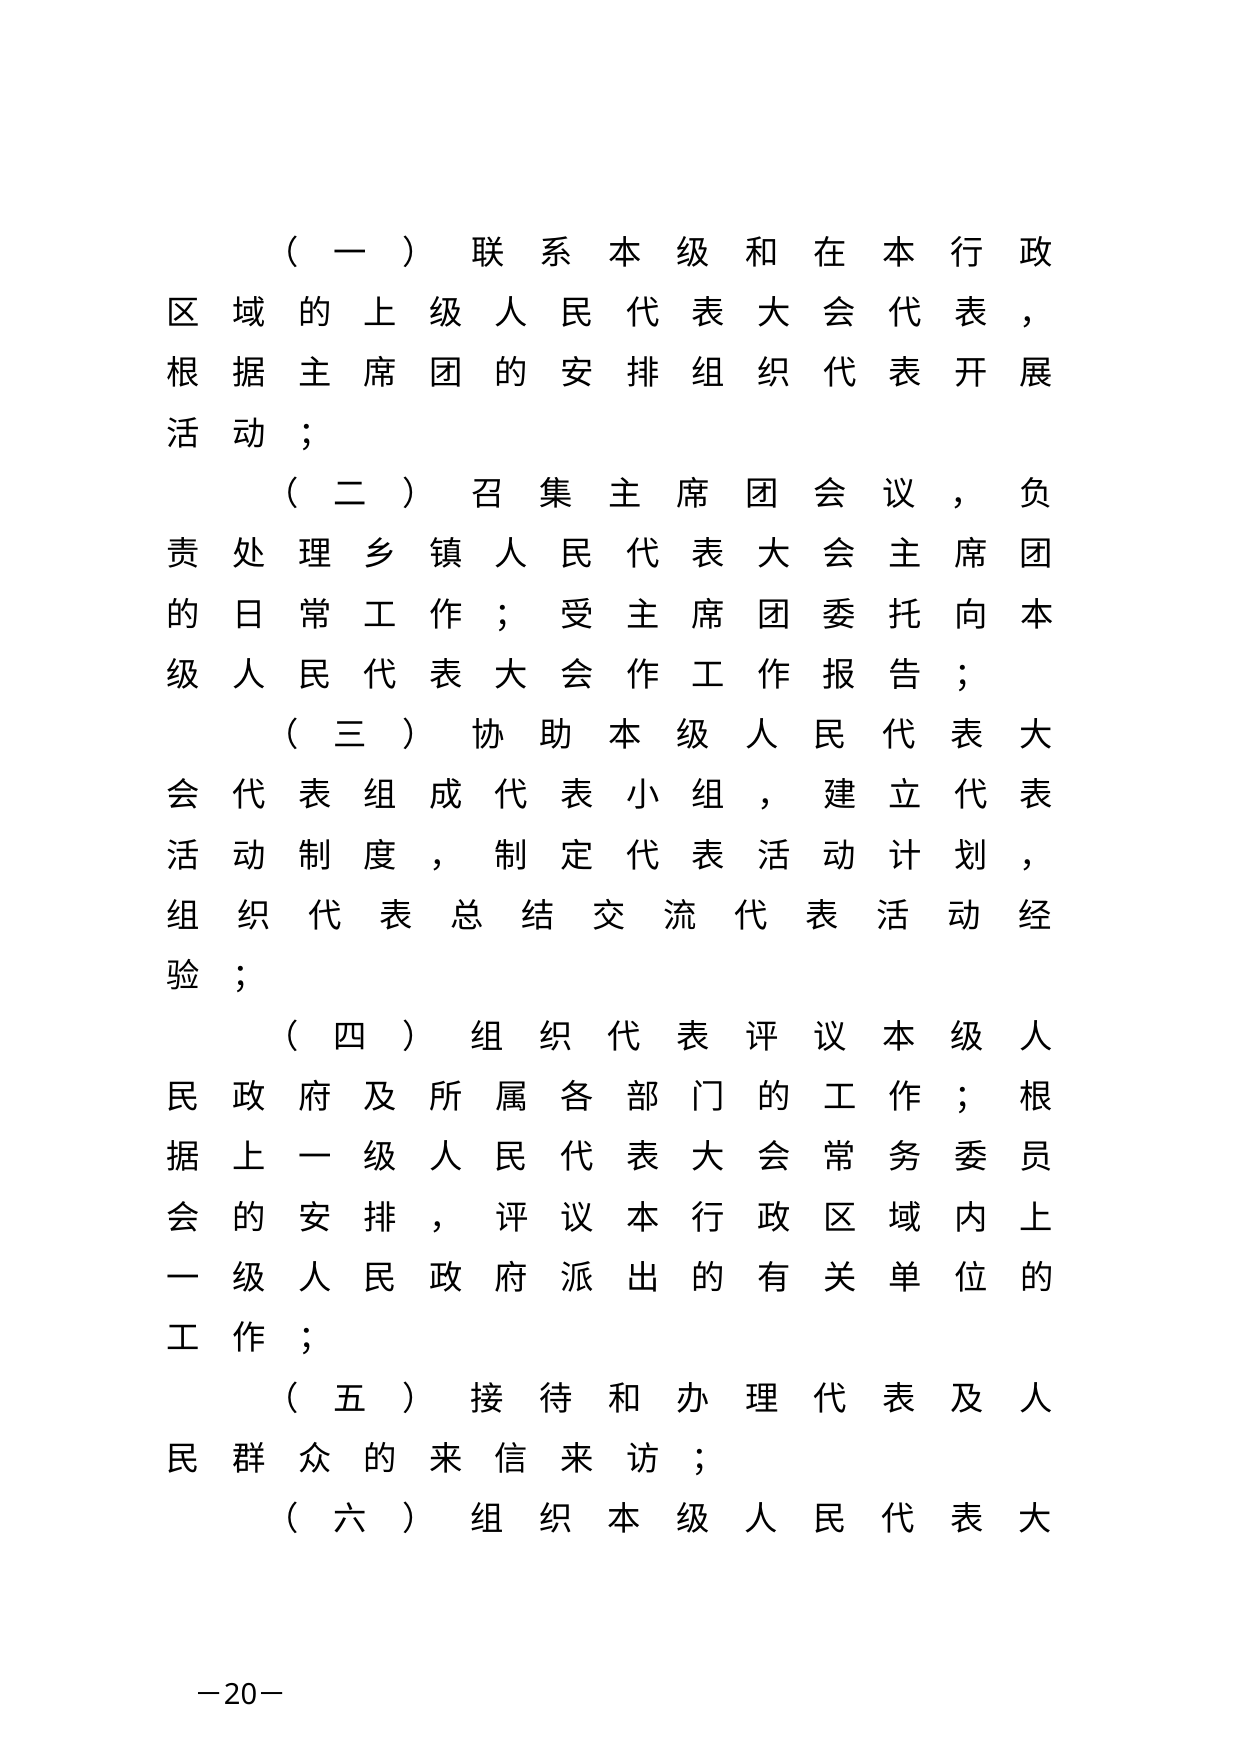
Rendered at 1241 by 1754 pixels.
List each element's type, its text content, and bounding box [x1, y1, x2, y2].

text （一）联系本级和在本行政区域的上级人民代表大会代表，根据主席团的安排组织代表开展活动； [167, 219, 1085, 461]
text （四）组织代表评议本级人民政府及所属各部门的工作；根据上一级人民代表大会常务委员会的安排，评议本行政区域内上一级人民政府派出的有关单位的工作； [167, 1003, 1085, 1365]
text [167, 1486, 1085, 1546]
text （三）协助本级人民代表大会代表组成代表小组，建立代表活动制度，制定代表活动计划，组织代表总结交流代表活动经验； [167, 702, 1085, 1003]
text （二）召集主席团会议，负责处理乡镇人民代表大会主席团的日常工作；受主席团委托向本级人民代表大会作工作报告； [167, 461, 1085, 702]
text （五）接待和办理代表及人民群众的来信来访； [167, 1365, 1085, 1486]
